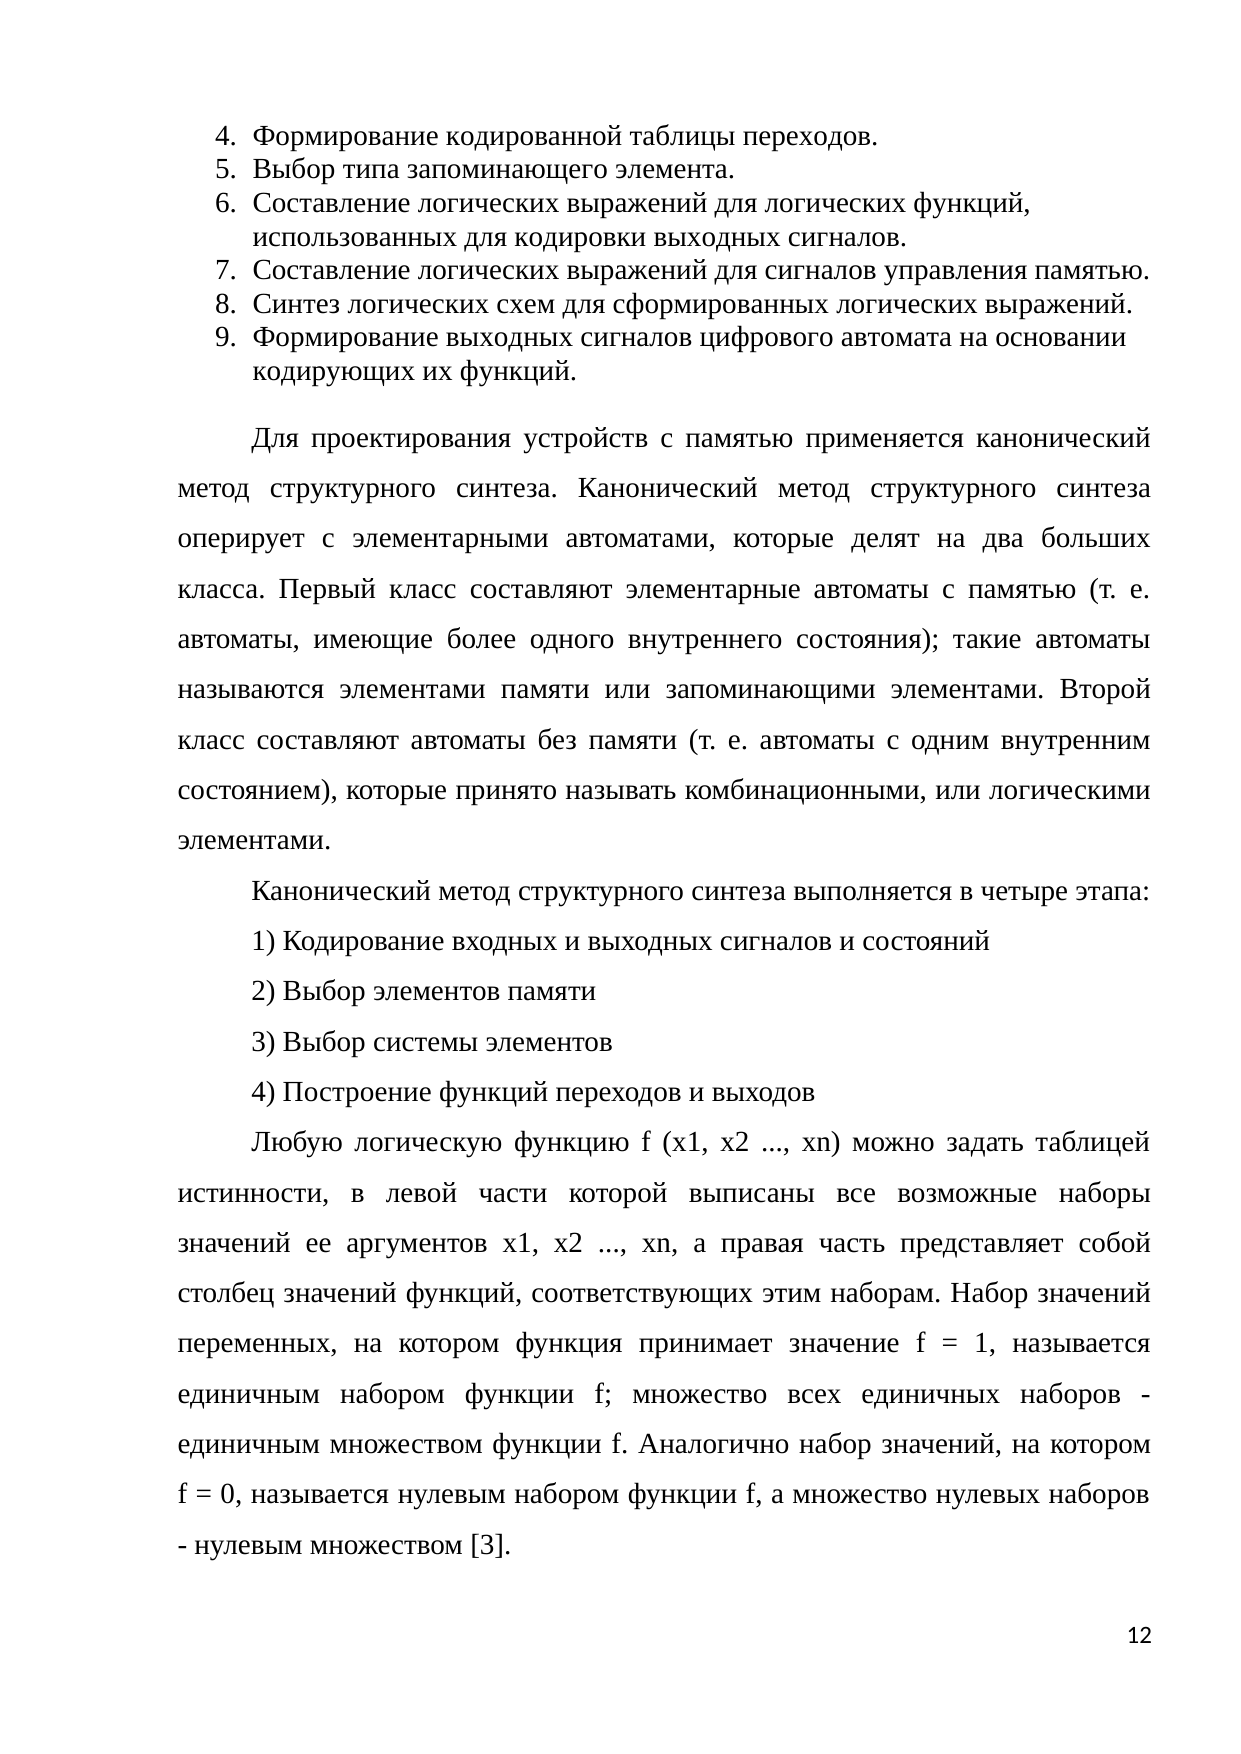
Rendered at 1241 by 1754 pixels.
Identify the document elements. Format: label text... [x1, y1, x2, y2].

text 3) Выбор системы элементов [177, 1024, 1152, 1057]
list Составление логических выражений для логических функций, использованных для кодировки выходных сигналов. [215, 185, 1152, 252]
text 4) Построение функций переходов и выходов [177, 1074, 1152, 1108]
list Формирование выходных сигналов цифрового автомата на основании кодирующих их функций. [215, 319, 1152, 386]
text Для проектирования устройств с памятью применяется канонический метод структурного синтеза. Канонический метод структурного синтеза оперирует с элементарными автоматами, которые делят на два больших класса. Первый класс составляют элементарные автоматы с памятью (т. е. автоматы, имеющие более одного внутреннего состояния); такие автоматы называются элементами памяти или запоминающими элементами. Второй класс составляют автоматы без памяти (т. е. автоматы с одним внутренним состоянием), которые принято называть комбинационными, или логическими элементами. [177, 420, 1152, 856]
text 1) Кодирование входных и выходных сигналов и состояний [177, 923, 1152, 957]
list Синтез логических схем для сформированных логических выражений. [215, 286, 1152, 319]
text 2) Выбор элементов памяти [177, 973, 1152, 1007]
list Составление логических выражений для сигналов управления памятью. [215, 252, 1152, 286]
text Любую логическую функцию f (х1, х2 ..., хn) можно задать таблицей истинности, в левой части которой выписаны все возможные наборы значений ее аргументов х1, х2 ..., хn, а правая часть представляет собой столбец значений функций, соответствующих этим наборам. Набор значений переменных, на котором функция принимает значение f = 1, называется единичным набором функции f; множество всех единичных наборов - единичным множеством функции f. Аналогично набор значений, на котором f = 0, называется нулевым набором функции f, а множество нулевых наборов - нулевым множеством [3]. [177, 1124, 1152, 1560]
text Канонический метод структурного синтеза выполняется в четыре этапа: [177, 873, 1152, 906]
list Выбор типа запоминающего элемента. [215, 152, 1152, 185]
list Формирование кодированной таблицы переходов. [215, 118, 1152, 152]
